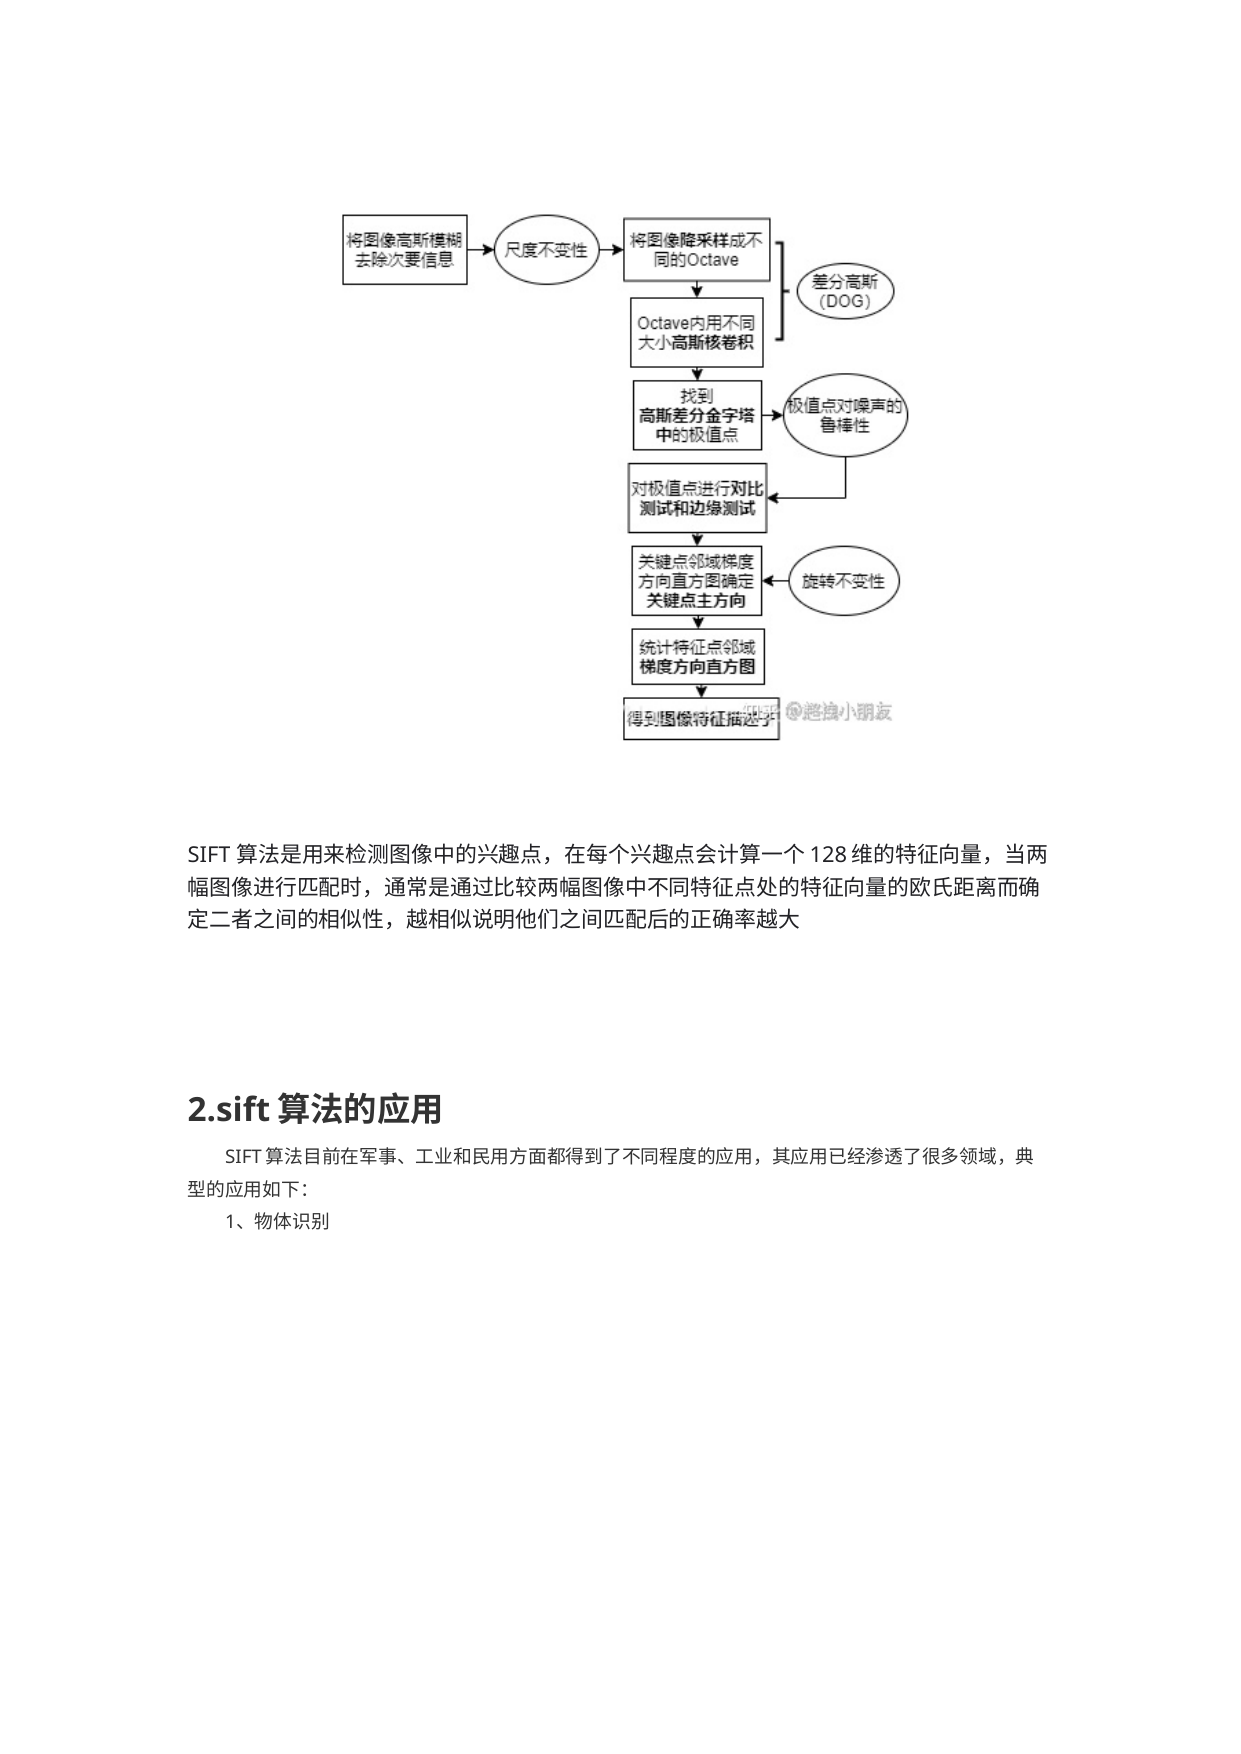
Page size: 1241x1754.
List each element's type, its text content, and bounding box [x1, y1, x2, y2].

text SIFT算法目前在军事、工业和民用方面都得到了不同程度的应用，其应用已经渗透了很多领域，典型的应用如下： [187, 1139, 1053, 1204]
subtitle 2.sift算法的应用 [187, 1074, 1053, 1139]
text 1、物体识别 [187, 1204, 1053, 1237]
text SIFT 算法是用来检测图像中的兴趣点，在每个兴趣点会计算一个128维的特征向量，当两幅图像进行匹配时，通常是通过比较两幅图像中不同特征点处的特征向量的欧氏距离而确定二者之间的相似性，越相似说明他们之间匹配后的正确率越大 [187, 837, 1053, 934]
picture [187, 162, 1053, 790]
